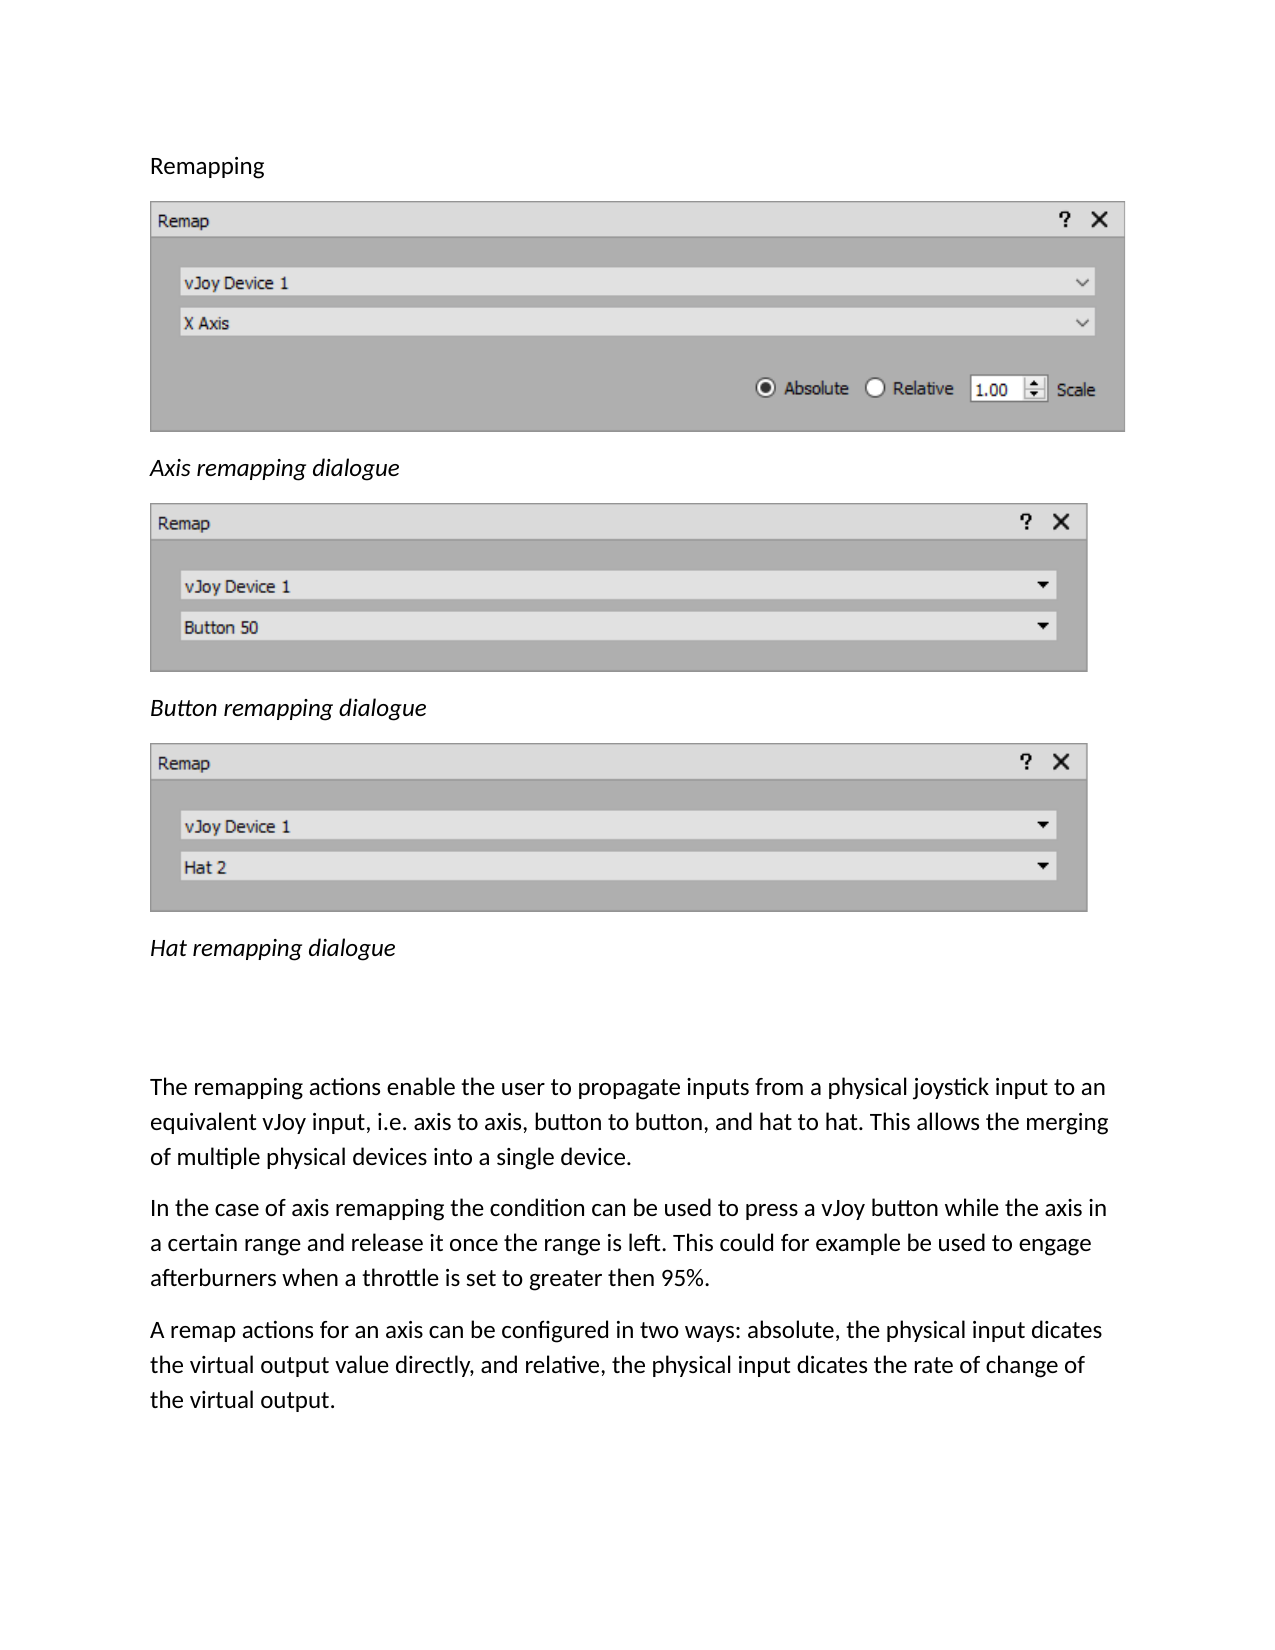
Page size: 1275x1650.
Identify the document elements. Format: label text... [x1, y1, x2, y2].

picture [150, 201, 1125, 432]
text Remapping [150, 150, 1125, 181]
text Hat remapping dialogue [150, 932, 1125, 963]
text Button remapping dialogue [150, 692, 1125, 723]
text The remapping actions enable the user to propagate inputs from a physical joystick input to an equivalent vJoy input, i.e. axis to axis, button to button, and hat to hat. This allows the merging of multiple physical devices into a single device. [150, 1071, 1125, 1171]
picture [150, 743, 1088, 912]
picture [150, 503, 1088, 672]
text A remap actions for an axis can be configured in two ways: absolute, the physical input dicates the virtual output value directly, and relative, the physical input dicates the rate of change of the virtual output. [150, 1314, 1125, 1414]
text Axis remapping dialogue [150, 452, 1125, 483]
text In the case of axis remapping the condition can be used to press a vJoy button while the axis in a certain range and release it once the range is left. This could for example be used to engage afterburners when a throttle is set to greater then 95%. [150, 1192, 1125, 1293]
